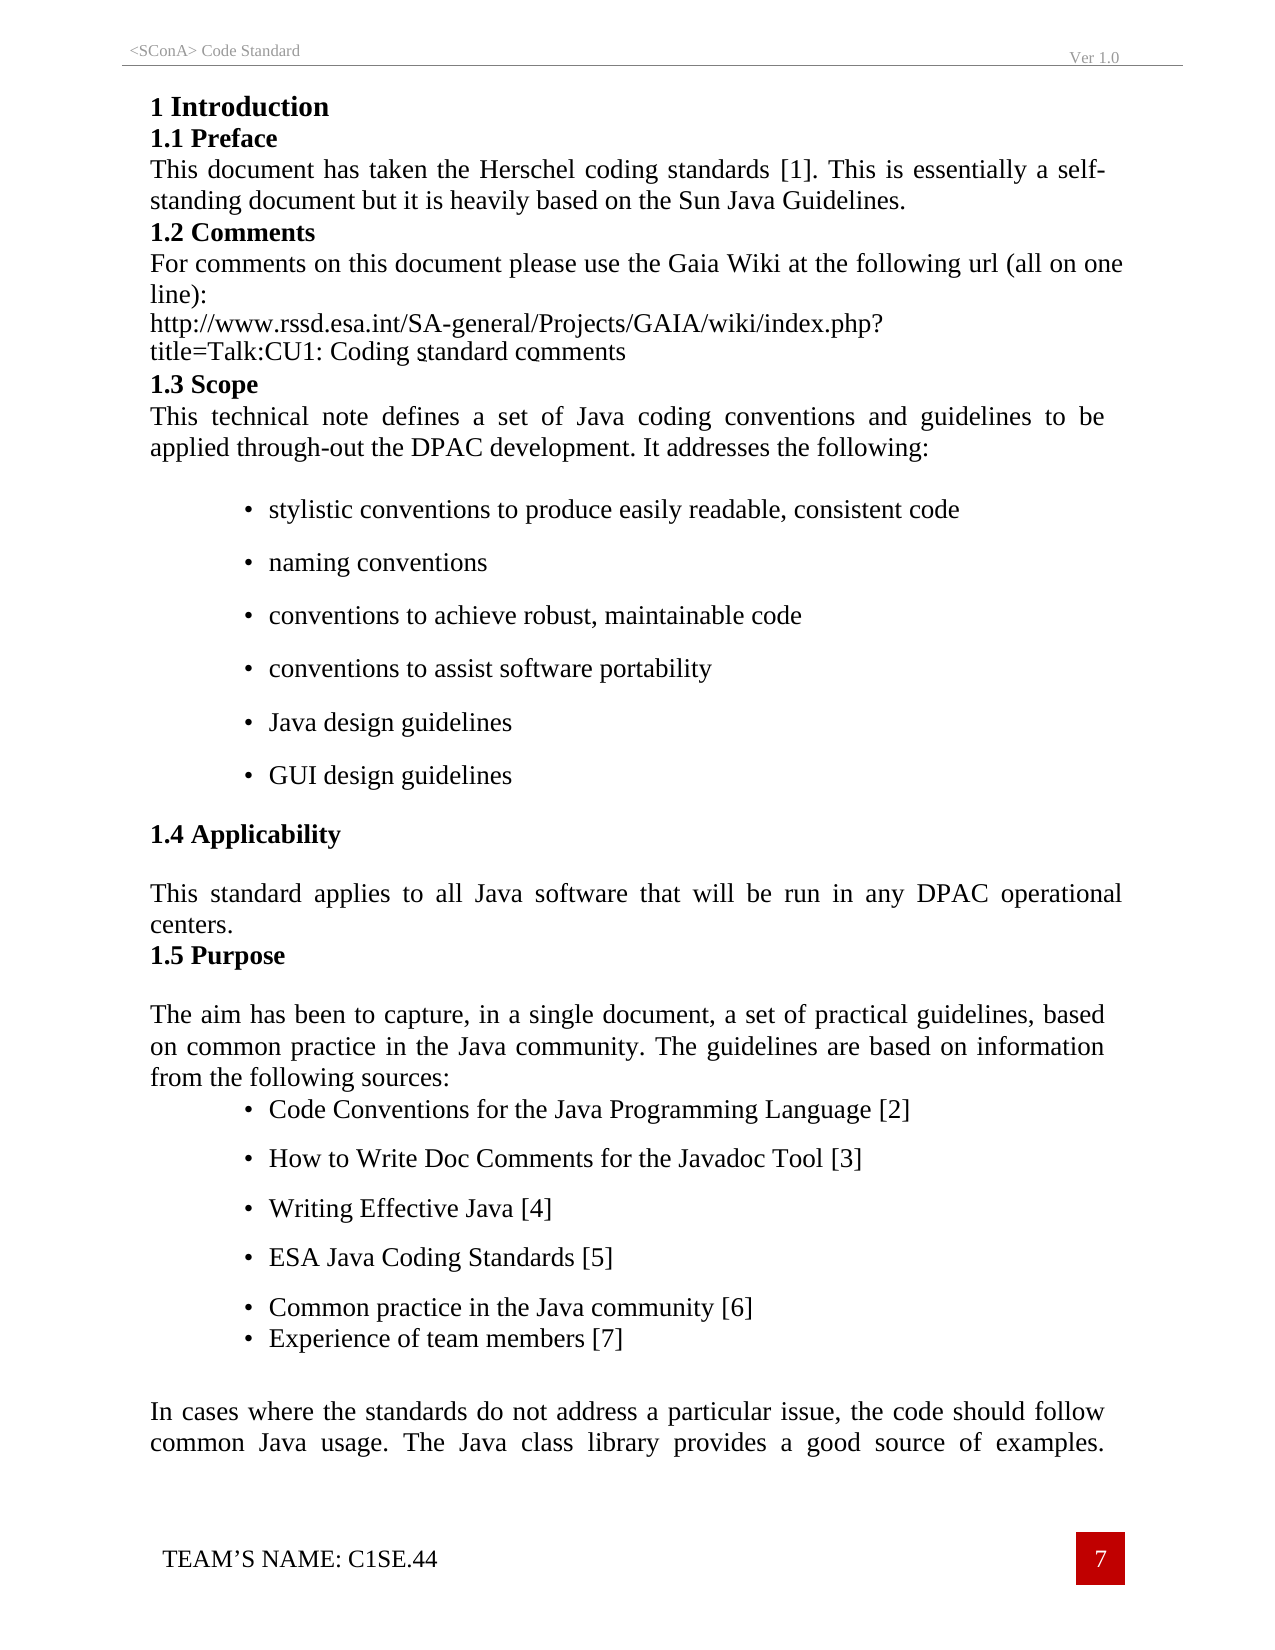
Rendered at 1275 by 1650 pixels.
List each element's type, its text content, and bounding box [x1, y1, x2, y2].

text For comments on this document please use the Gaia Wiki at the following url (all on one line): [150, 247, 1125, 309]
subtitle 1.2 Comments [150, 216, 1125, 247]
text This standard applies to all Java software that will be run in any DPAC operational centers. [150, 877, 1125, 939]
subtitle 1.4 Applicability [150, 818, 1125, 849]
list Code Conventions for the Java Programming Language [2] [243, 1093, 1125, 1124]
list Common practice in the Java community [6] [243, 1291, 1125, 1322]
list ESA Java Coding Standards [5] [243, 1241, 1125, 1272]
list Writing Effective Java [4] [243, 1192, 1125, 1223]
list conventions to achieve robust, maintainable code [243, 599, 1125, 631]
list naming conventions [243, 546, 1125, 577]
list GUI design guidelines [243, 759, 1125, 790]
list Experience of team members [7] [243, 1322, 1125, 1353]
list stylistic conventions to produce easily readable, consistent code [243, 493, 1125, 524]
list How to Write Doc Comments for the Javadoc Tool [3] [243, 1142, 1125, 1174]
text http://www.rssd.esa.int/SA-general/Projects/GAIA/wiki/index.php? title=Talk:CU1: Coding standard comments [150, 309, 969, 366]
subtitle 1.1 Preface [150, 122, 1125, 153]
text This document has taken the Herschel coding standards [1]. This is essentially a self-standing document but it is heavily based on the Sun Java Guidelines. [150, 153, 1106, 216]
text 1 Introduction [150, 89, 1125, 122]
list Java design guidelines [243, 706, 1125, 737]
text The aim has been to capture, in a single document, a set of practical guidelines, based on common practice in the Java community. The guidelines are based on information from the following sources: [150, 998, 1106, 1092]
subtitle 1.5 Purpose [150, 939, 1125, 971]
text This technical note defines a set of Java coding conventions and guidelines to be applied through-out the DPAC development. It addresses the following: [150, 400, 1106, 462]
list conventions to assist software portability [243, 653, 1125, 684]
text In cases where the standards do not address a particular issue, the code should follow common Java usage. The Java class library provides a good source of examples. [150, 1395, 1106, 1486]
subtitle 1.3 Scope [150, 368, 1125, 400]
